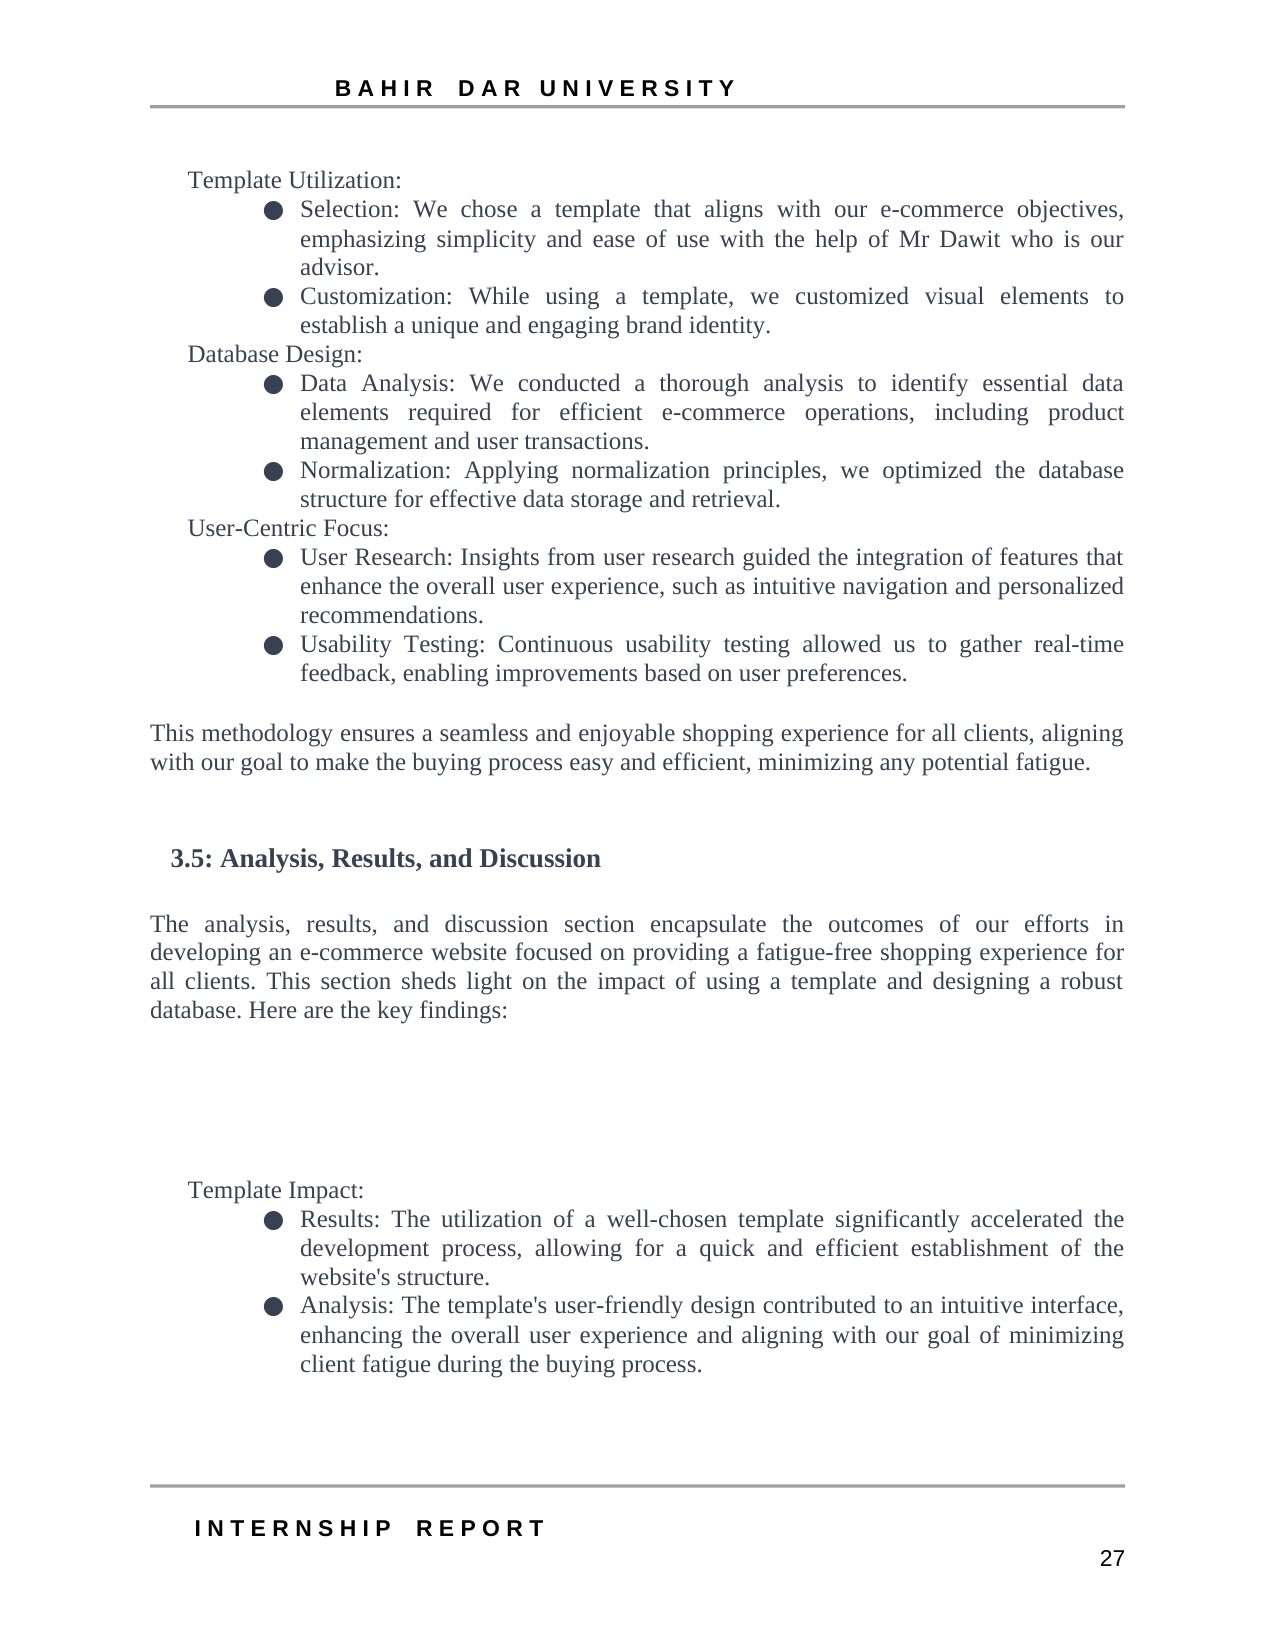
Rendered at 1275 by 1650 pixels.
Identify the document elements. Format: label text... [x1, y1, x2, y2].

list Analysis: The template's user-friendly design contributed to an intuitive interface, enhancing the overall user experience and aligning with our goal of minimizing client fatigue during the buying process. [262, 1291, 1125, 1377]
text 3.5: Analysis, Results, and Discussion [150, 842, 1125, 873]
list User-Centric Focus: [187, 513, 1125, 542]
list User Research: Insights from user research guided the integration of features that enhance the overall user experience, such as intuitive navigation and personalized recommendations. [262, 542, 1125, 629]
list Template Utilization: [187, 166, 1125, 194]
list Selection: We chose a template that aligns with our e-commerce objectives, emphasizing simplicity and ease of use with the help of Mr Dawit who is our advisor. [262, 194, 1125, 281]
list Customization: While using a template, we customized visual elements to establish a unique and engaging brand identity. [262, 281, 1125, 339]
list Results: The utilization of a well-chosen template significantly accelerated the development process, allowing for a quick and efficient establishment of the website's structure. [262, 1204, 1125, 1291]
list Usability Testing: Continuous usability testing allowed us to gather real-time feedback, enabling improvements based on user preferences. [262, 629, 1125, 687]
text The analysis, results, and discussion section encapsulate the outcomes of our efforts in developing an e-commerce website focused on providing a fatigue-free shopping experience for all clients. This section sheds light on the impact of using a template and designing a robust database. Here are the key findings: [150, 909, 1125, 1024]
list Data Analysis: We conducted a thorough analysis to identify essential data elements required for efficient e-commerce operations, including product management and user transactions. [262, 368, 1125, 455]
list Template Impact: [187, 1175, 1125, 1204]
list Normalization: Applying normalization principles, we optimized the database structure for effective data storage and retrieval. [262, 455, 1125, 513]
list Database Design: [187, 339, 1125, 368]
text This methodology ensures a seamless and enjoyable shopping experience for all clients, aligning with our goal to make the buying process easy and efficient, minimizing any potential fatigue. [150, 718, 1125, 776]
